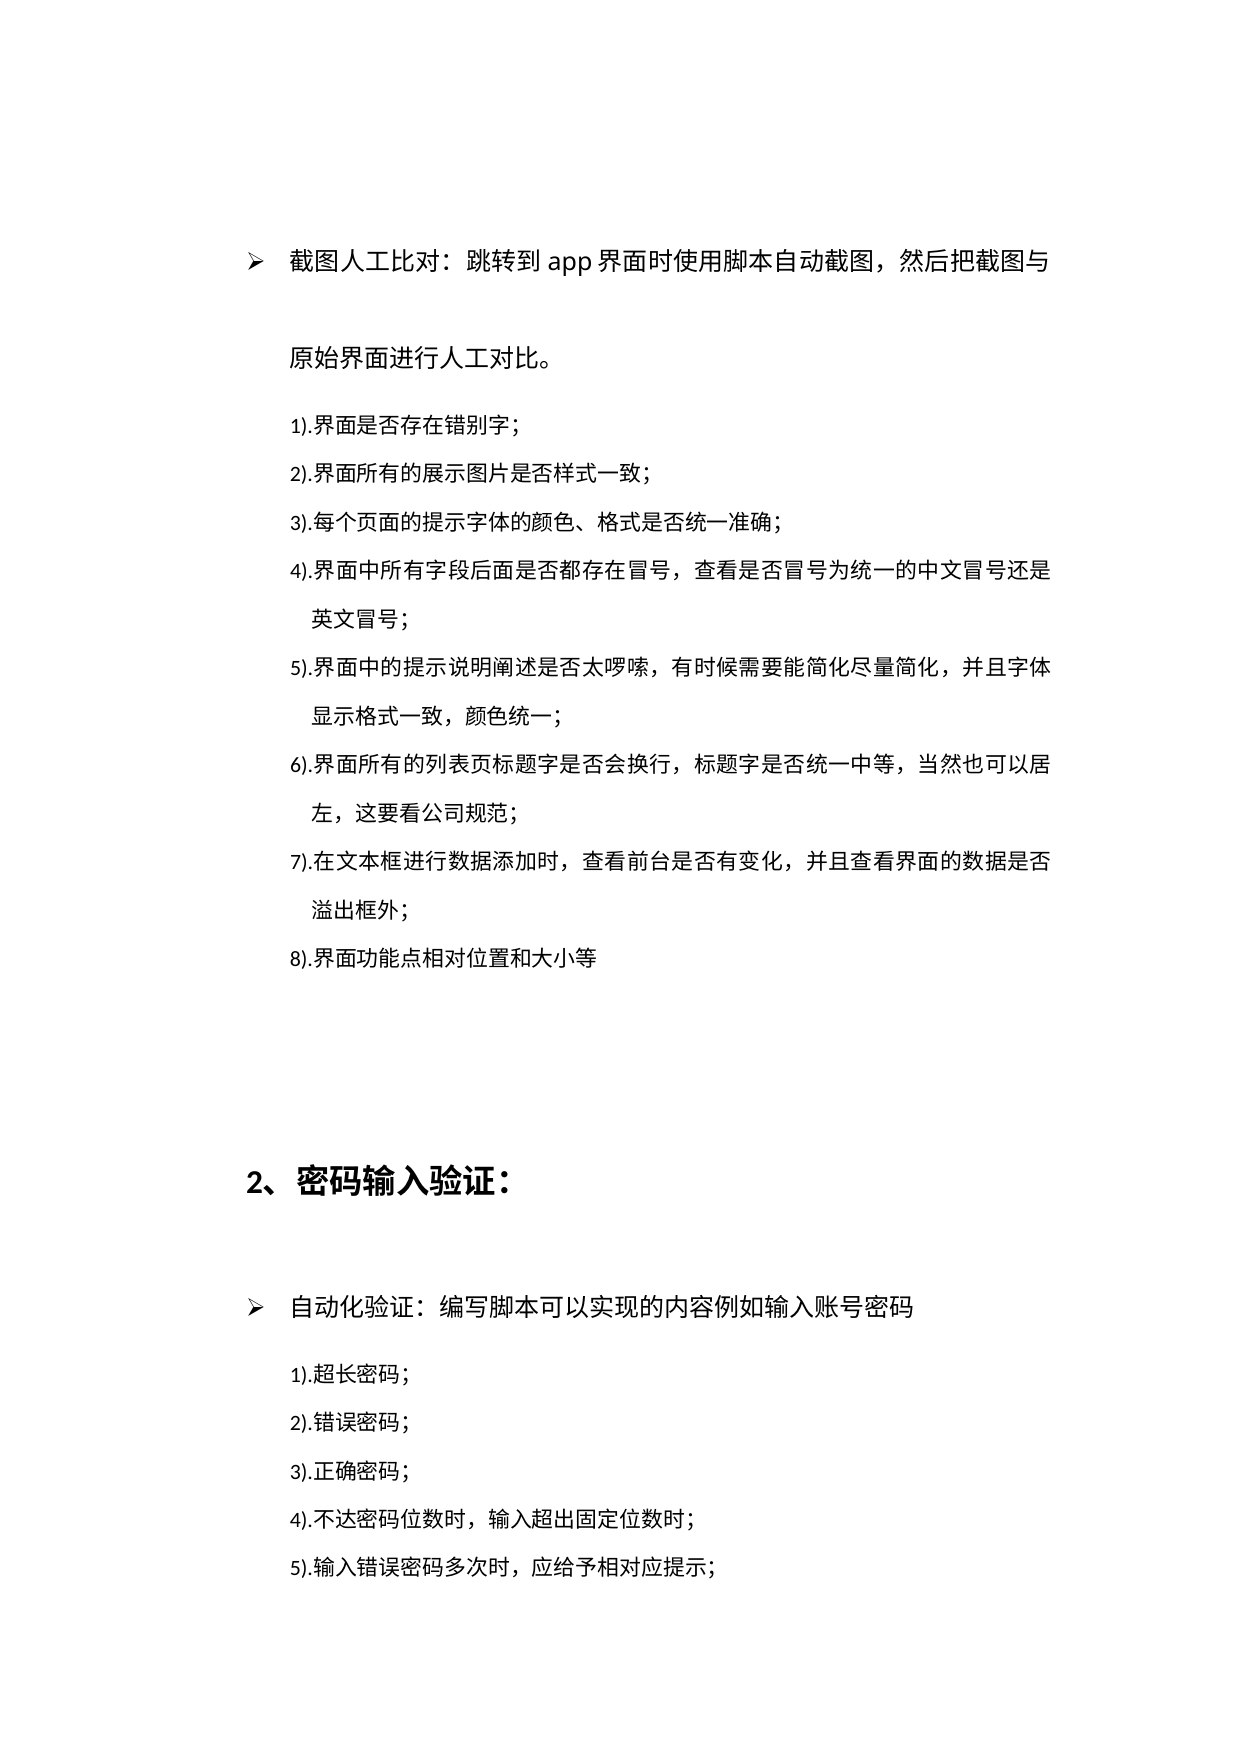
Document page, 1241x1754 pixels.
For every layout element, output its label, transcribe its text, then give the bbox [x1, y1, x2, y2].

text 6).界面所有的列表页标题字是否会换行，标题字是否统一中等，当然也可以居左，这要看公司规范； [290, 747, 1053, 828]
text 1).超长密码； [289, 1357, 1053, 1389]
text 4).不达密码位数时，输入超出固定位数时； [289, 1502, 1053, 1534]
text 7).在文本框进行数据添加时，查看前台是否有变化，并且查看界面的数据是否溢出框外； [290, 844, 1053, 925]
text 3).正确密码； [289, 1453, 1053, 1486]
text 4).界面中所有字段后面是否都存在冒号，查看是否冒号为统一的中文冒号还是英文冒号； [290, 553, 1053, 634]
text 2).界面所有的展示图片是否样式一致； [289, 456, 1053, 488]
text 3).每个页面的提示字体的颜色、格式是否统一准确； [289, 504, 1053, 537]
list 自动化验证：编写脚本可以实现的内容例如输入账号密码 [246, 1273, 1053, 1338]
text 5).输入错误密码多次时，应给予相对应提示； [289, 1550, 1053, 1582]
text 5).界面中的提示说明阐述是否太啰嗦，有时候需要能简化尽量简化，并且字体显示格式一致，颜色统一； [290, 650, 1053, 731]
text 8).界面功能点相对位置和大小等 [289, 941, 1053, 973]
subtitle 2、密码输入验证： [246, 1146, 1053, 1211]
text 1).界面是否存在错别字； [289, 408, 1053, 440]
text 2).错误密码； [289, 1405, 1053, 1437]
list 截图人工比对：跳转到app界面时使用脚本自动截图，然后把截图与原始界面进行人工对比。 [246, 227, 1053, 389]
